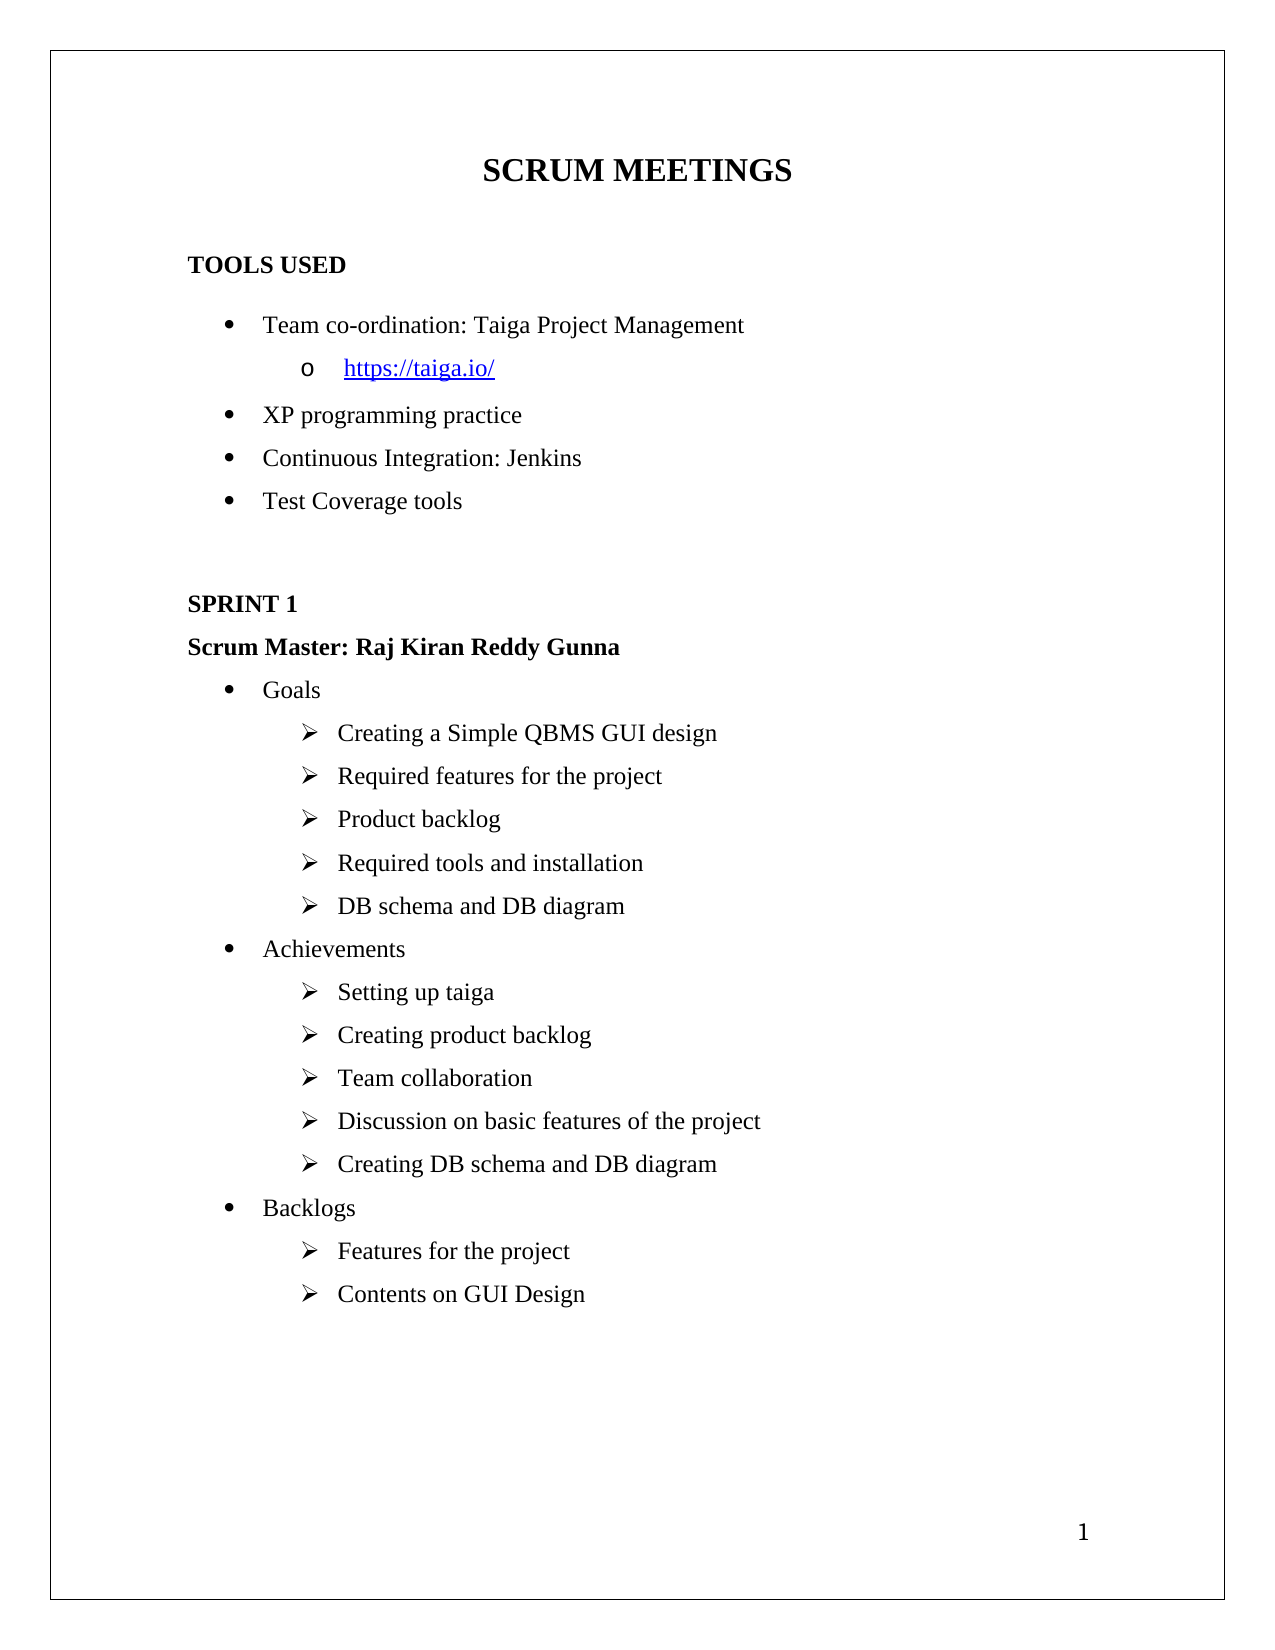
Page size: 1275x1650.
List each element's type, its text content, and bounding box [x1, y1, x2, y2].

list Required tools and installation [300, 848, 1087, 876]
list Creating DB schema and DB diagram [300, 1149, 1087, 1178]
list Test Coverage tools [225, 486, 1087, 515]
list Discussion on basic features of the project [300, 1106, 1087, 1135]
text TOOLS USED [187, 251, 1087, 279]
list Team collaboration [300, 1063, 1087, 1092]
list https://taiga.io/ [300, 353, 1087, 384]
list Goals [225, 675, 1087, 704]
list Backlogs [225, 1193, 1087, 1221]
text Scrum Master: Raj Kiran Reddy Gunna [187, 632, 1087, 661]
list Setting up taiga [300, 977, 1087, 1006]
list Required features for the project [300, 761, 1087, 790]
list Continuous Integration: Jenkins [225, 443, 1087, 472]
text SPRINT 1 [187, 589, 1087, 618]
list Creating product backlog [300, 1020, 1087, 1049]
list Team co-ordination: Taiga Project Management [225, 310, 1087, 339]
list Creating a Simple QBMS GUI design [300, 718, 1087, 747]
list XP programming practice [225, 400, 1087, 428]
text SCRUM MEETINGS [187, 150, 1087, 188]
list Product backlog [300, 804, 1087, 833]
list Contents on GUI Design [300, 1279, 1087, 1308]
list Features for the project [300, 1236, 1087, 1264]
list Achievements [225, 934, 1087, 963]
list DB schema and DB diagram [300, 891, 1087, 919]
